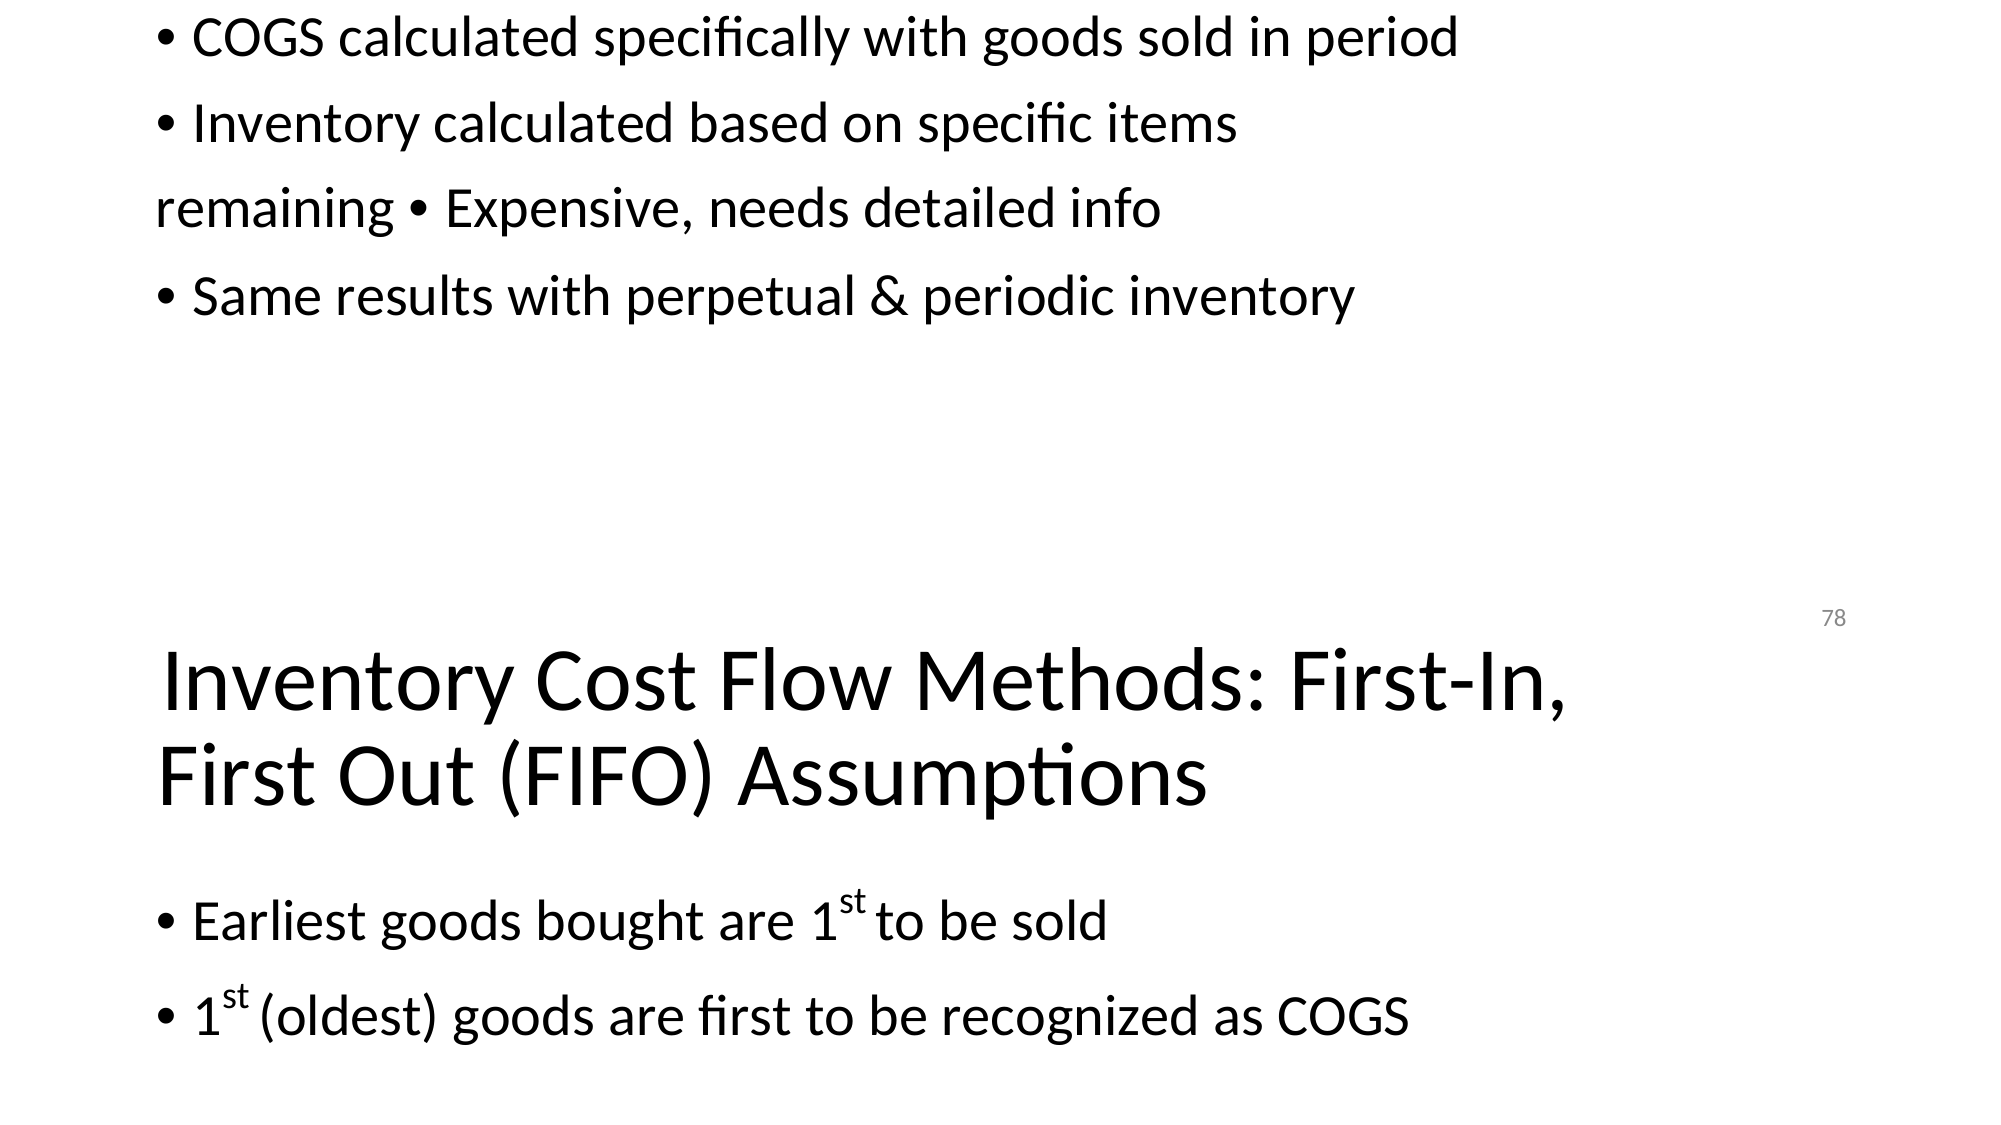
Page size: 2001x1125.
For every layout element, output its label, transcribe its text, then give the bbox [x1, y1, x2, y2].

text • Earliest goods bought are 1st to be sold [156, 877, 1975, 957]
text Inventory Cost Flow Methods: First-In, First Out (FIFO) Assumptions [157, 633, 1749, 828]
text 78 [152, 602, 1846, 633]
text • COGS calculated specifically with goods sold in period • Inventory calculated based on specific items remaining • Expensive, needs detailed info [156, 0, 1482, 242]
text • Same results with perpetual & periodic inventory [156, 259, 1975, 330]
text • 1st (oldest) goods are first to be recognized as COGS [156, 972, 1975, 1052]
